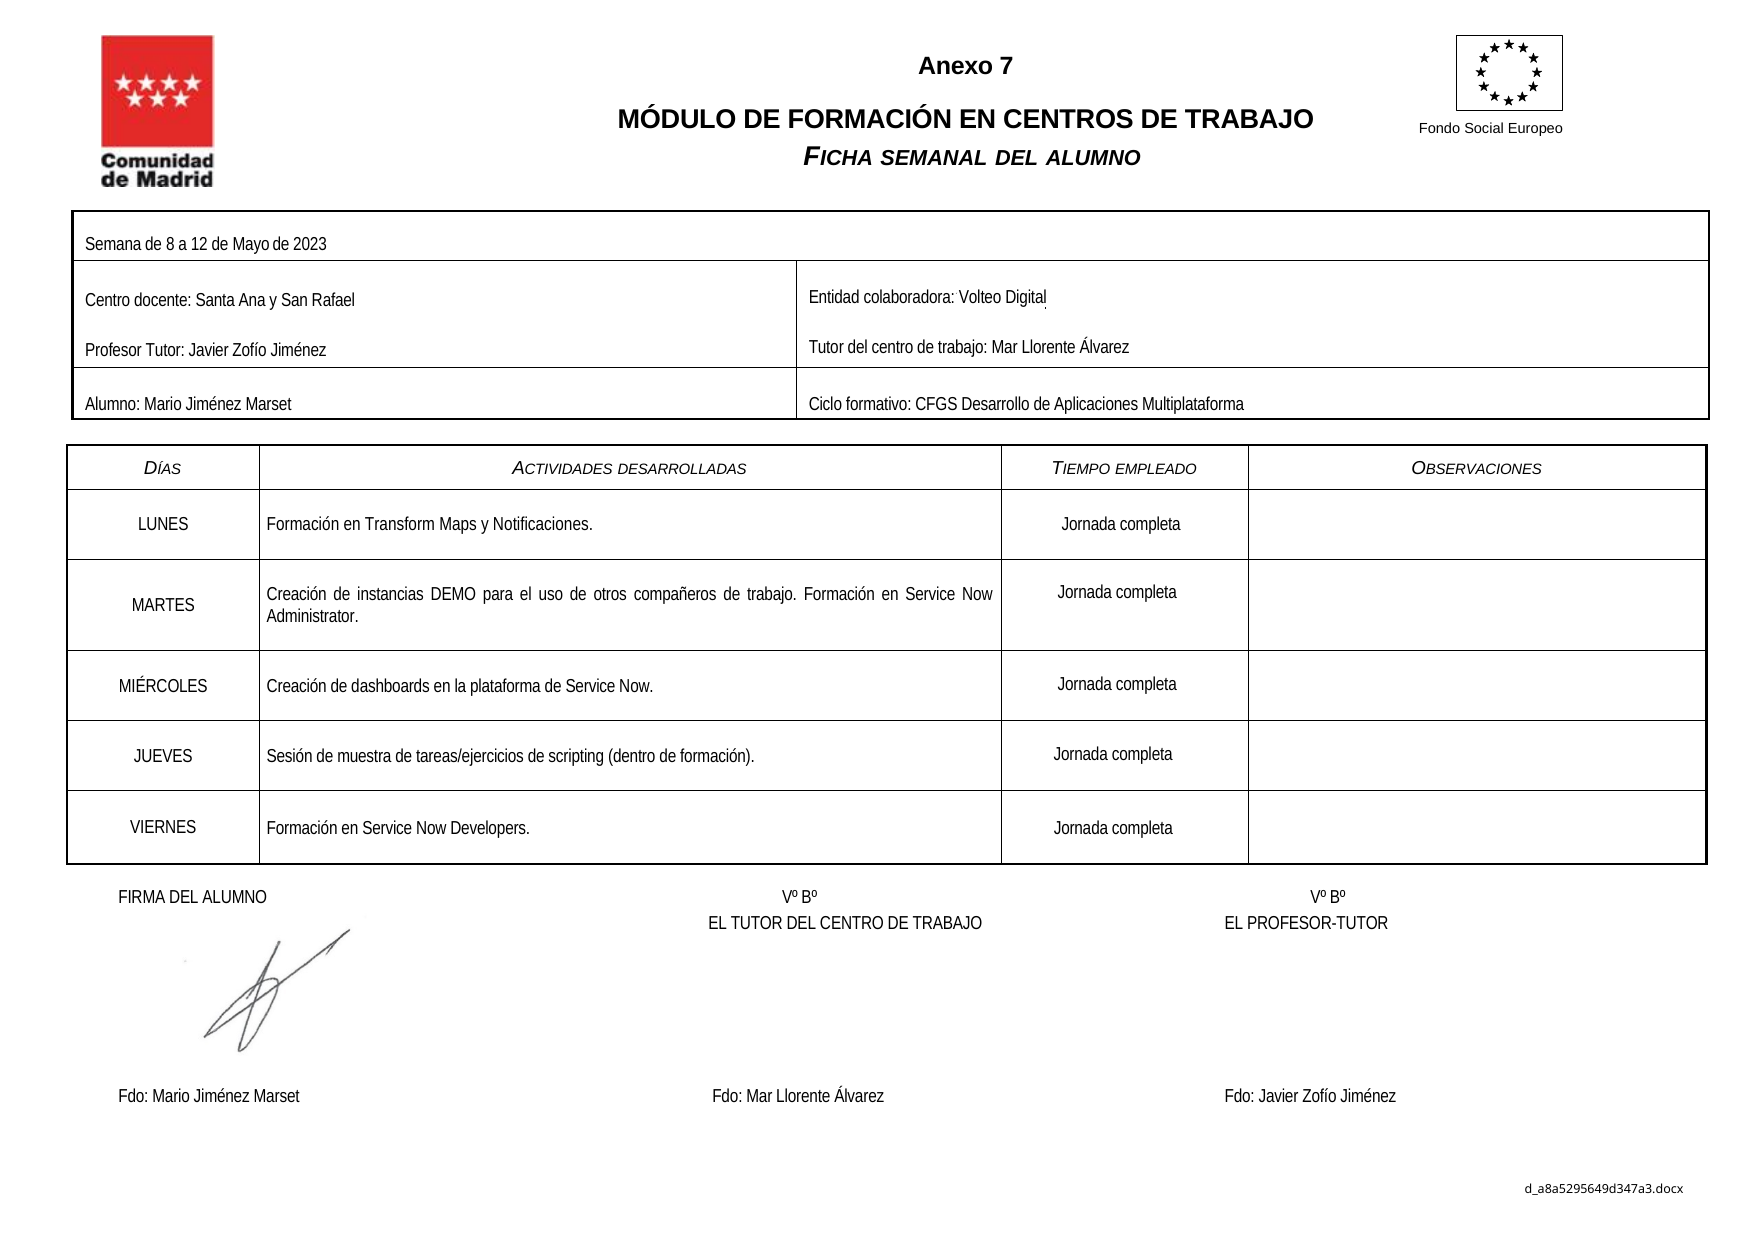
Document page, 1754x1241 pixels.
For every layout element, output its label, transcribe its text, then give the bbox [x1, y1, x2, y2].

table_header Observaciones [1249, 446, 1705, 489]
table_cell Entidad colaboradora: Volteo Digital Tutor del centro de trabajo: Mar Llorente Álvarez [797, 261, 1708, 367]
text Anexo 7 [215, 51, 1698, 79]
picture [176, 913, 369, 1064]
table_cell [1249, 721, 1705, 790]
text EL TUTOR DEL CENTRO DE TRABAJO EL PROFESOR-TUTOR [59, 912, 1698, 934]
table_cell Jornada completa [1002, 791, 1248, 863]
table_cell Alumno: Mario Jiménez Marset [74, 368, 796, 418]
table_cell Jornada completa [1002, 490, 1248, 559]
table_cell Jornada completa [1002, 651, 1248, 720]
table_cell Formación en Service Now Developers. [260, 791, 1001, 863]
table_cell Jornada completa [1002, 560, 1248, 650]
table_cell [1249, 791, 1705, 863]
subtitle MÓDULO DE FORMACIÓN EN CENTROS DE TRABAJO [215, 103, 1698, 135]
text Ficha semanal del alumno [215, 140, 1698, 172]
table_cell MIÉRCOLES [68, 651, 259, 720]
table_cell [1249, 560, 1705, 650]
table_cell Creación de dashboards en la plataforma de Service Now. [260, 651, 1001, 720]
table_cell Sesión de muestra de tareas/ejercicios de scripting (dentro de formación). [260, 721, 1001, 790]
table_cell Centro docente: Santa Ana y San Rafael Profesor Tutor: Javier Zofío Jiménez [74, 261, 796, 367]
text FIRMA DEL ALUMNO Vº Bº Vº Bº [59, 886, 1698, 908]
text Fdo: Mario Jiménez Marset Fdo: Mar Llorente Álvarez Fdo: Javier Zofío Jiménez [118, 1084, 1698, 1106]
table_cell JUEVES [68, 721, 259, 790]
table_cell [1249, 490, 1705, 559]
table_cell Jornada completa [1002, 721, 1248, 790]
table_cell Ciclo formativo: CFGS Desarrollo de Aplicaciones Multiplataforma [797, 368, 1708, 418]
table_cell Creación de instancias DEMO para el uso de otros compañeros de trabajo. Formación en Service Now Administrator. [260, 560, 1001, 650]
table_cell [1249, 651, 1705, 720]
table_header Días [68, 446, 259, 489]
picture [100, 35, 215, 187]
table_cell VIERNES [68, 791, 259, 863]
table_cell Formación en Transform Maps y Notificaciones. [260, 490, 1001, 559]
table_header Semana de 8 a 12 de Mayo de 2023 [74, 212, 1708, 260]
table_cell MARTES [68, 560, 259, 650]
table_cell LUNES [68, 490, 259, 559]
table_header Actividades desarrolladas [260, 446, 1001, 489]
table_header Tiempo empleado [1002, 446, 1248, 489]
